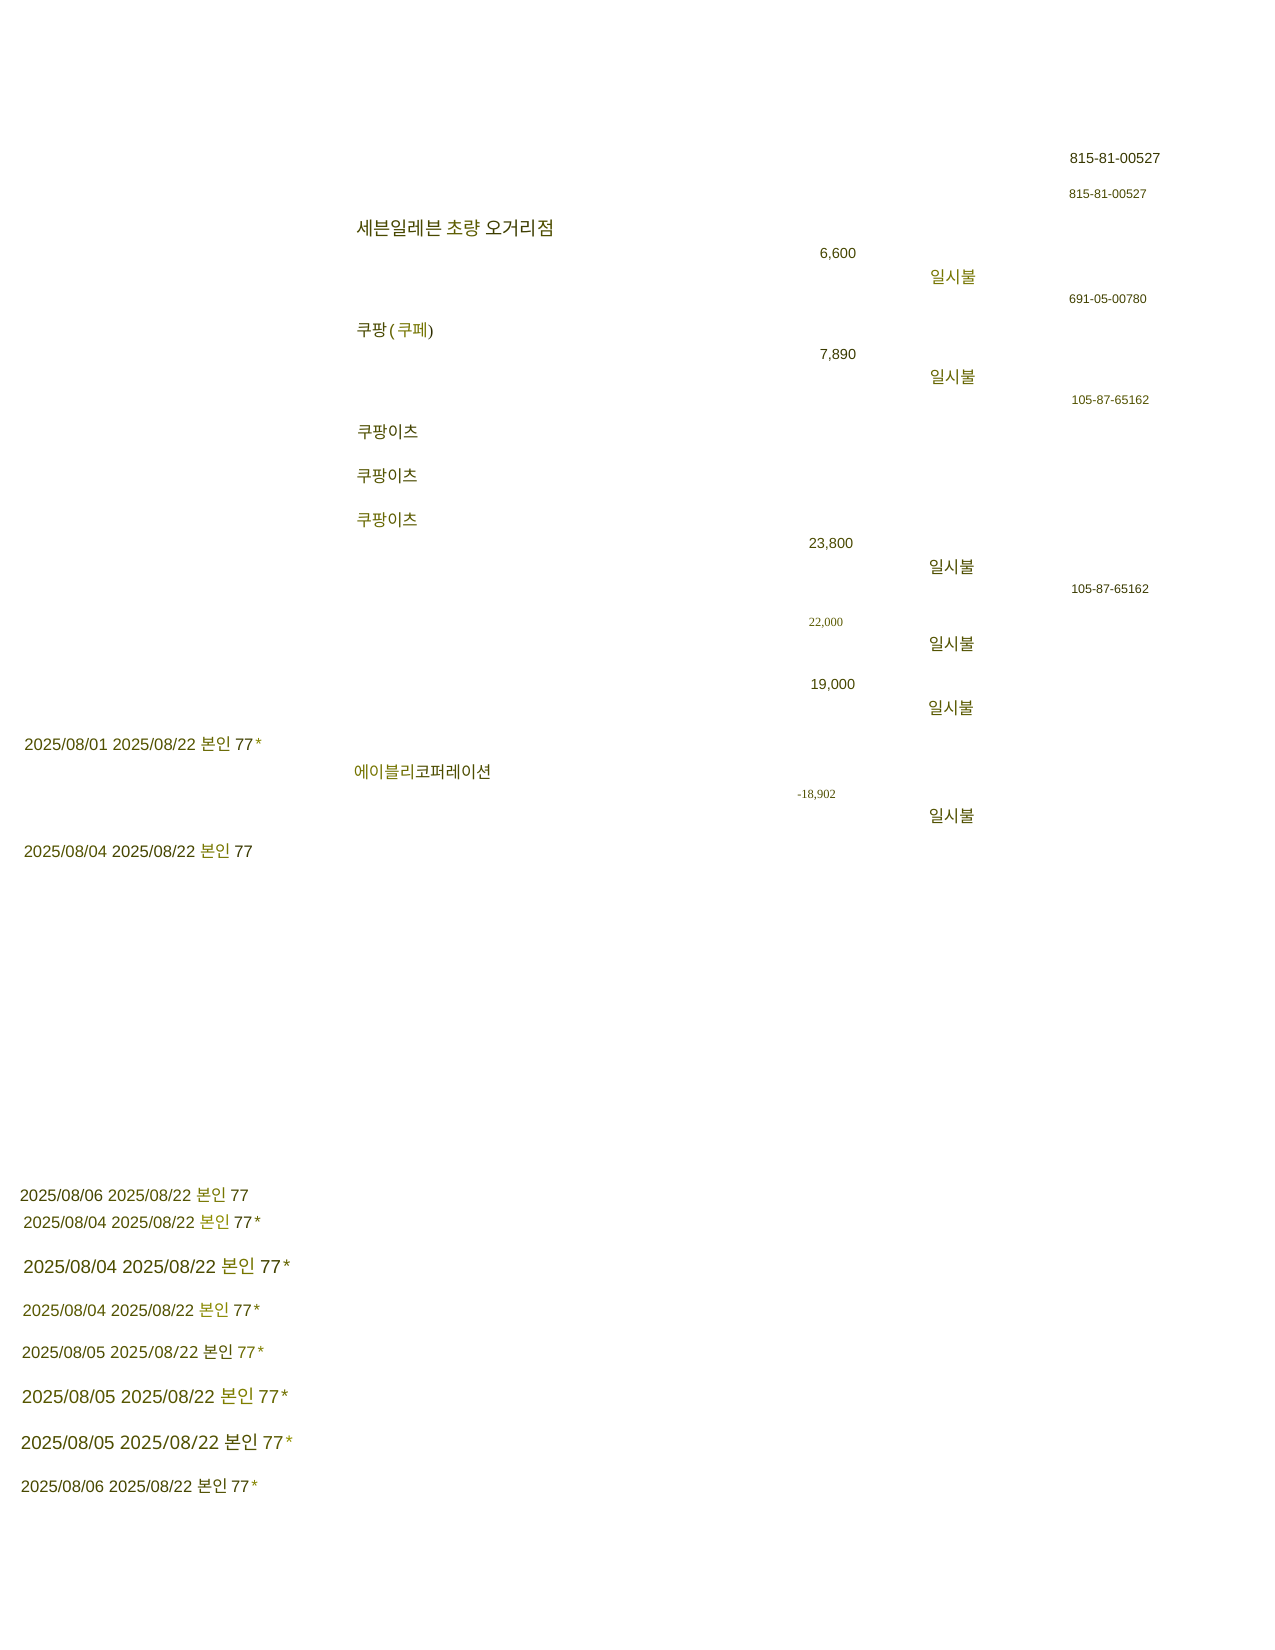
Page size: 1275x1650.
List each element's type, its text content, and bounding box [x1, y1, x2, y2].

text 2025/08/04 2025/08/22 본인 77* [23, 1251, 364, 1279]
text 2025/08/01 2025/08/22 본인 77* [24, 731, 365, 756]
text 쿠팡(쿠페) [356, 317, 509, 342]
text 일시불 [929, 364, 1021, 389]
text 105-87-65162 [1071, 392, 1222, 407]
text 6,600 [819, 245, 904, 262]
text 쿠팡이츠 [356, 463, 467, 487]
text 105-87-65162 [1071, 582, 1221, 596]
text 일시불 [928, 695, 1021, 719]
text 2025/08/05 2025/08/22 본인77* [21, 1428, 363, 1455]
text 2025/08/06 2025/08/22 본인 77 [19, 1182, 351, 1206]
text 2025/08/04 2025/08/22 본인 77 [23, 838, 354, 863]
text 19,000 [810, 676, 903, 692]
text 일시불 [928, 631, 1022, 655]
text 2025/08/04 2025/08/22 본인 77* [23, 1209, 366, 1234]
text 815-81-00527 [1069, 150, 1222, 167]
text 일시불 [928, 554, 1021, 578]
text 2025/08/04 2025/08/22 본인 77* [22, 1297, 364, 1321]
text 7,890 [819, 345, 904, 362]
text 세븐일레븐 초량 오거리점 [356, 214, 615, 241]
text 2025/08/05 2025/08/22 본인77* [22, 1381, 364, 1409]
text 691-05-00780 [1069, 292, 1221, 306]
text 쿠팡이츠 [356, 507, 467, 531]
text 2025/08/06 2025/08/22 본인77* [21, 1473, 363, 1497]
text 일시불 [930, 264, 1021, 288]
text 23,800 [808, 535, 904, 551]
text 22,000 [808, 614, 904, 629]
text -18,902 [797, 787, 903, 801]
text 에이블리코퍼레이션 [353, 759, 564, 783]
text 2025/08/05 2025/08/22 본인 77* [22, 1339, 364, 1363]
text 쿠팡이츠 [357, 419, 468, 443]
text 일시불 [928, 803, 1020, 827]
text 815-81-00527 [1069, 187, 1222, 202]
